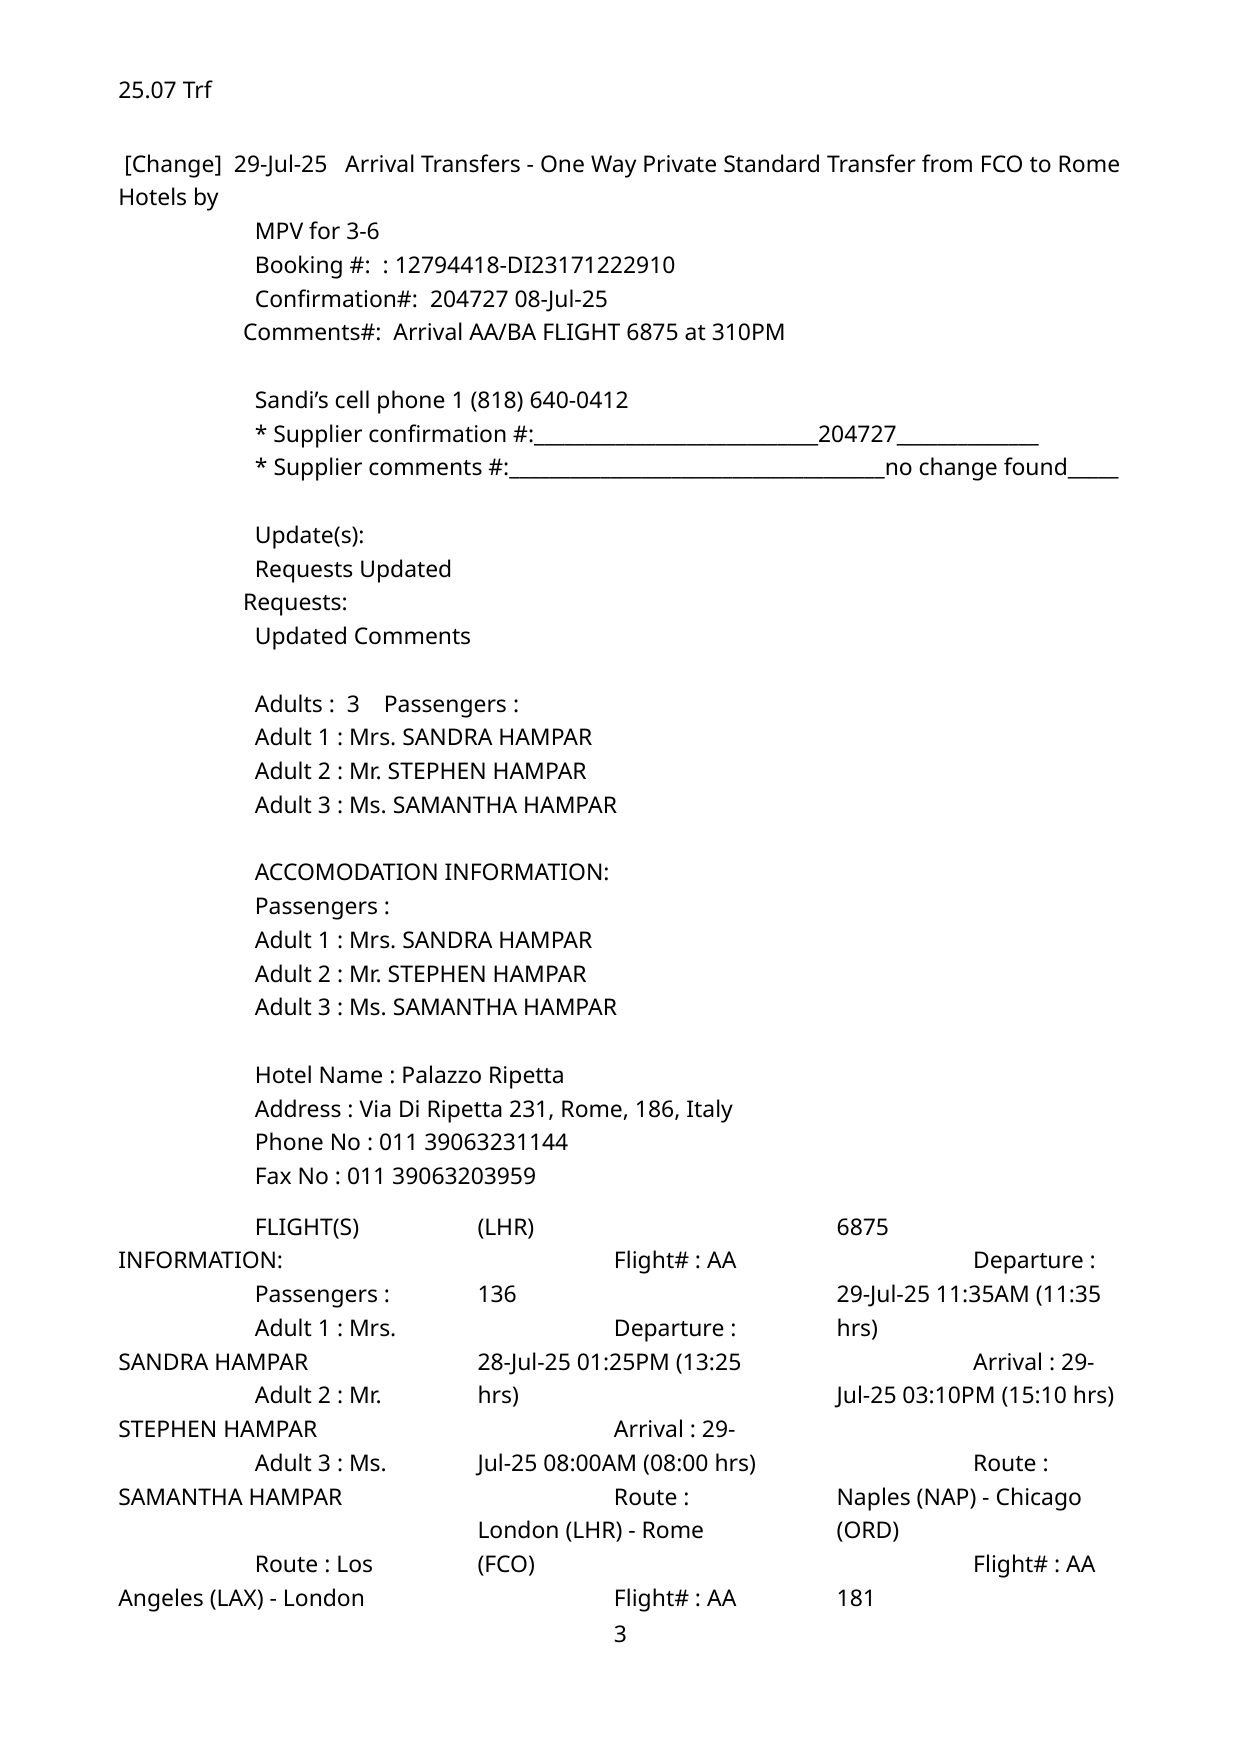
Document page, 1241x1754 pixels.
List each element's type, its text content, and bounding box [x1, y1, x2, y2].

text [477, 1211, 763, 1613]
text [836, 1211, 1122, 1613]
text [Change] 29-Jul-25 Arrival Transfers - One Way Private Standard Transfer from FCO to Rome Hotels by MPV for 3-6 Booking #: : 12794418-DI23171222910 Confirmation#: 204727 08-Jul-25 Comments#: Arrival AA/BA FLIGHT 6875 at 310PM Sandi’s cell phone 1 (818) 640-0412 * Supplier confirmation #:____________________________204727______________ * Supplier comments #:_____________________________________no change found_____ Update(s): Requests Updated Requests: Updated Comments Adults : 3 Passengers : Adult 1 : Mrs. SANDRA HAMPAR Adult 2 : Mr. STEPHEN HAMPAR Adult 3 : Ms. SAMANTHA HAMPAR ACCOMODATION INFORMATION: Passengers : Adult 1 : Mrs. SANDRA HAMPAR Adult 2 : Mr. STEPHEN HAMPAR Adult 3 : Ms. SAMANTHA HAMPAR Hotel Name : Palazzo Ripetta Address : Via Di Ripetta 231, Rome, 186, Italy Phone No : 011 39063231144 Fax No : 011 39063203959 [118, 148, 1122, 1191]
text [118, 1211, 403, 1613]
